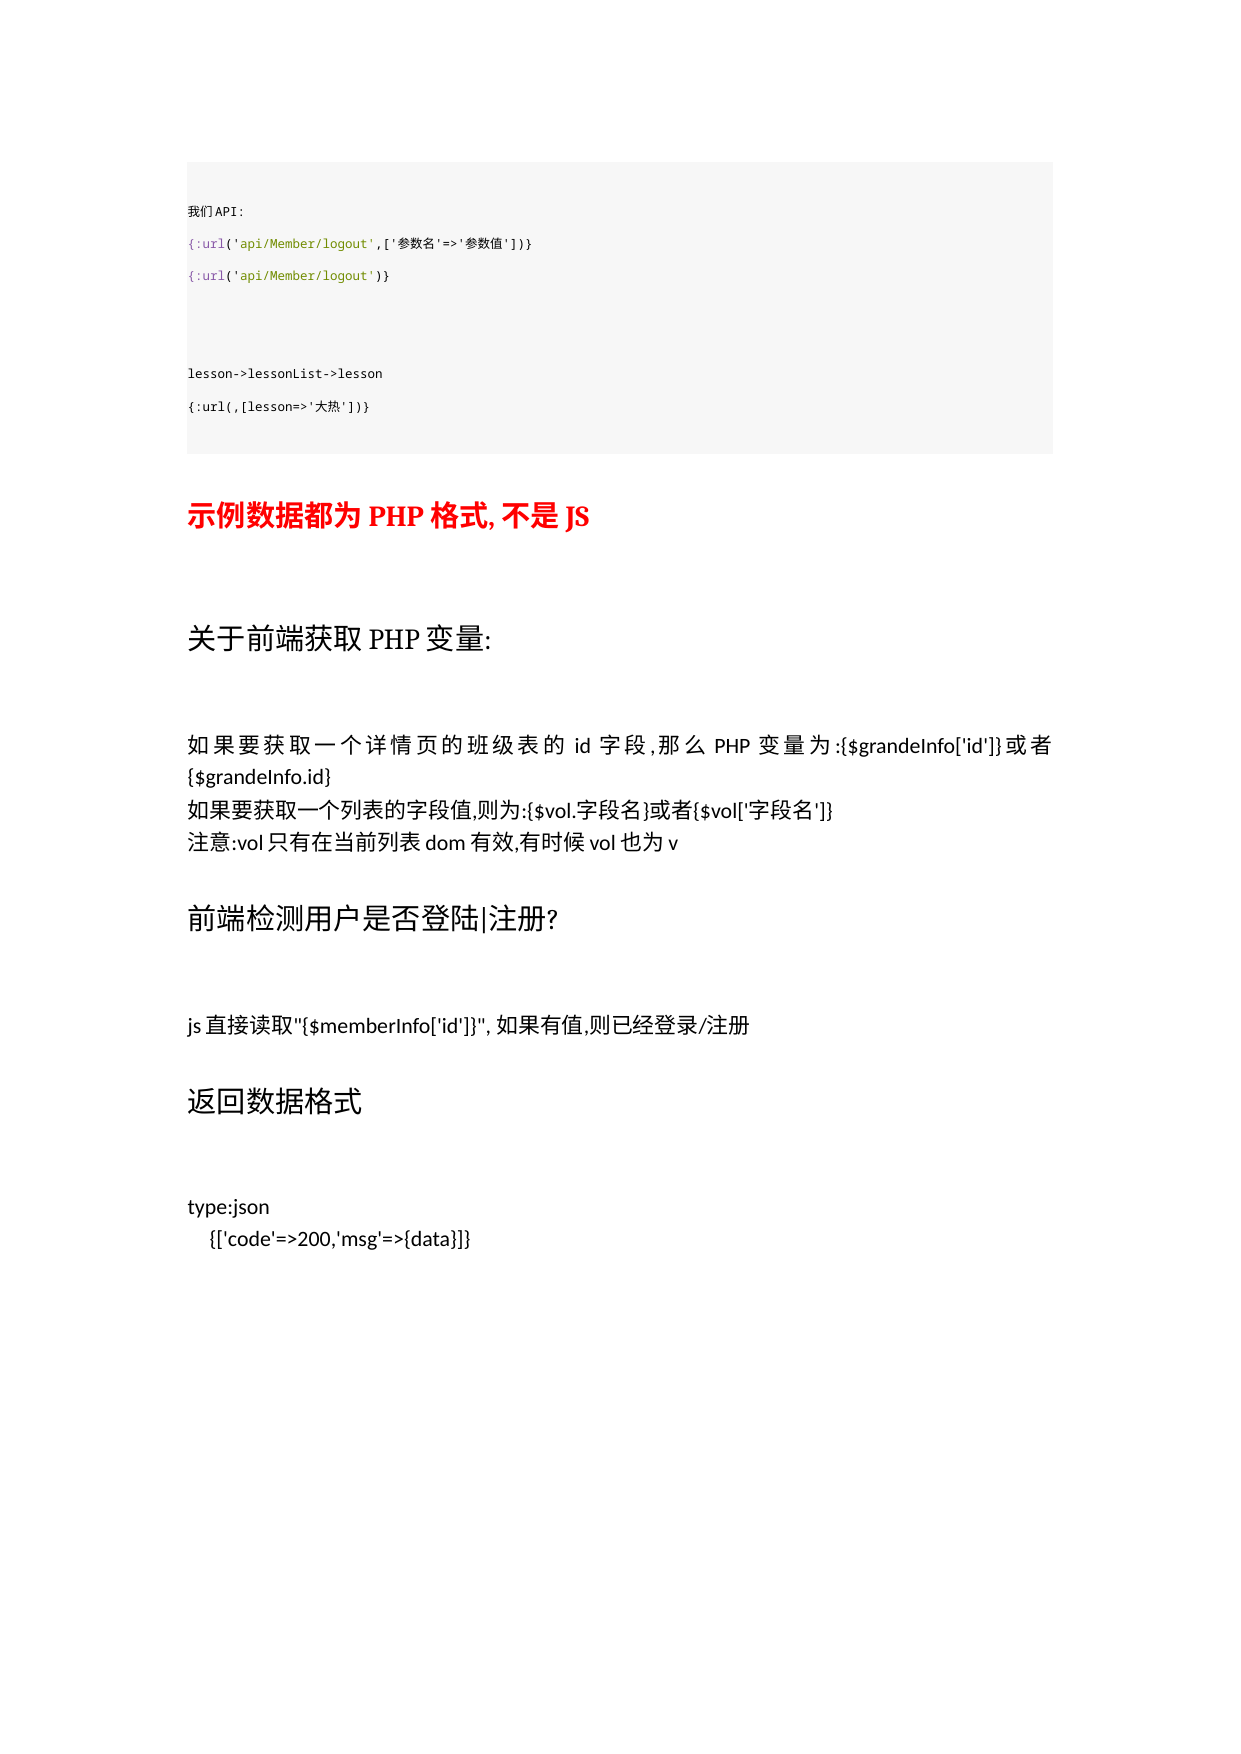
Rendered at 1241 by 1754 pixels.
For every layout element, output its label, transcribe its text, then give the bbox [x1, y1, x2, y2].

text 注意:vol只有在当前列表dom有效,有时候vol也为v [187, 825, 1053, 857]
text js直接读取"{$memberInfo['id']}", 如果有值,则已经登录/注册 [187, 1007, 1053, 1040]
text 如果要获取一个详情页的班级表的id字段,那么PHP变量为:{$grandeInfo['id']}或者{$grandeInfo.id} [187, 727, 1053, 792]
text {['code'=>200,'msg'=>{data}]} [209, 1222, 1053, 1255]
text type:json [187, 1190, 1053, 1222]
text {:url('api/Member/logout')} [187, 259, 1053, 292]
subtitle 前端检测用户是否登陆|注册? [187, 884, 1053, 949]
text 如果要获取一个列表的字段值,则为:{$vol.字段名}或者{$vol['字段名']} [187, 792, 1053, 825]
text {:url('api/Member/logout',['参数名'=>'参数值'])} [187, 227, 1053, 259]
text lesson->lessonList->lesson [187, 357, 1053, 389]
subtitle 返回数据格式 [187, 1067, 1053, 1132]
subtitle 关于前端获取PHP变量: [187, 604, 1053, 669]
text 我们API: [187, 194, 1053, 227]
text {:url(,[lesson=>'大热'])} [187, 389, 1053, 422]
subtitle 示例数据都为PHP格式, 不是JS [187, 482, 1053, 547]
